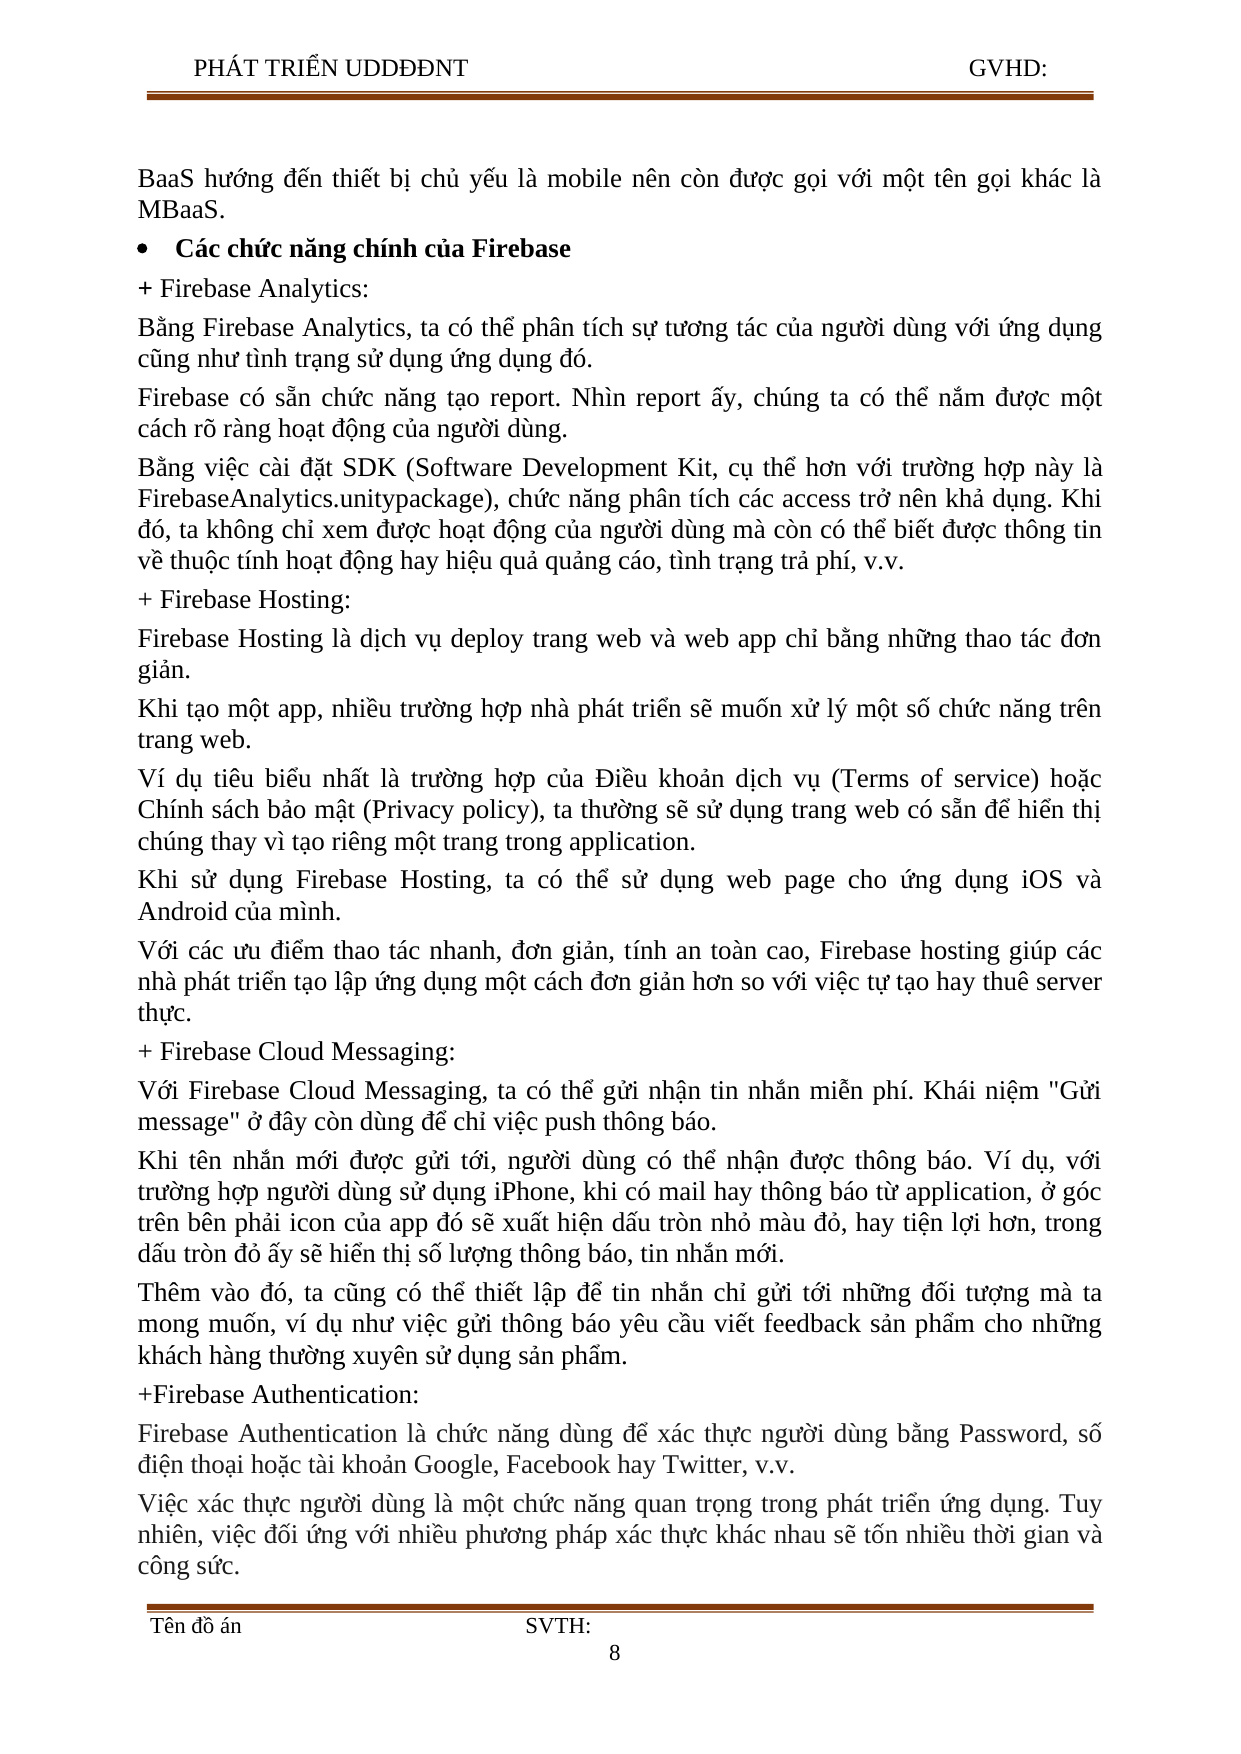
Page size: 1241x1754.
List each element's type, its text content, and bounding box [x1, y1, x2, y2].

text Thêm vào đó, ta cũng có thể thiết lập để tin nhắn chỉ gửi tới những đối tượng mà ta mong muốn, ví dụ như việc gửi thông báo yêu cầu viết feedback sản phẩm cho những khách hàng thường xuyên sử dụng sản phẩm. [137, 1276, 1103, 1370]
text Bằng Firebase Analytics, ta có thể phân tích sự tương tác của người dùng với ứng dụng cũng như tình trạng sử dụng ứng dụng đó. [137, 311, 1103, 373]
text Việc xác thực người dùng là một chức năng quan trọng trong phát triển ứng dụng. Tuy nhiên, việc đối ứng với nhiều phương pháp xác thực khác nhau sẽ tốn nhiều thời gian và công sức. [137, 1487, 1103, 1580]
text Firebase Hosting là dịch vụ deploy trang web và web app chỉ bằng những thao tác đơn giản. [137, 622, 1103, 684]
text Với các ưu điểm thao tác nhanh, đơn giản, tính an toàn cao, Firebase hosting giúp các nhà phát triển tạo lập ứng dụng một cách đơn giản hơn so với việc tự tạo hay thuê server thực. [137, 934, 1103, 1027]
text Khi sử dụng Firebase Hosting, ta có thể sử dụng web page cho ứng dụng iOS và Android của mình. [137, 864, 1103, 926]
text Ví dụ tiêu biểu nhất là trường hợp của Điều khoản dịch vụ (Terms of service) hoặc Chính sách bảo mật (Privacy policy), ta thường sẽ sử dụng trang web có sẵn để hiển thị chúng thay vì tạo riêng một trang trong application. [137, 762, 1103, 856]
text Firebase Authentication là chức năng dùng để xác thực người dùng bằng Password, số điện thoại hoặc tài khoản Google, Facebook hay Twitter, v.v. [137, 1417, 1103, 1479]
text Khi tạo một app, nhiều trường hợp nhà phát triển sẽ muốn xử lý một số chức năng trên trang web. [137, 692, 1103, 754]
text Khi tên nhắn mới được gửi tới, người dùng có thể nhận được thông báo. Ví dụ, với trường hợp người dùng sử dụng iPhone, khi có mail hay thông báo từ application, ở góc trên bên phải icon của app đó sẽ xuất hiện dấu tròn nhỏ màu đỏ, hay tiện lợi hơn, trong dấu tròn đỏ ấy sẽ hiển thị số lượng thông báo, tin nhắn mới. [137, 1144, 1103, 1269]
text +Firebase Authentication: [137, 1378, 1103, 1409]
text BaaS hướng đến thiết bị chủ yếu là mobile nên còn được gọi với một tên gọi khác là MBaaS. [137, 162, 1103, 225]
text Firebase có sẵn chức năng tạo report. Nhìn report ấy, chúng ta có thể nắm được một cách rõ ràng hoạt động của người dùng. [137, 381, 1103, 443]
text + Firebase Cloud Messaging: [137, 1035, 1103, 1066]
text Với Firebase Cloud Messaging, ta có thể gửi nhận tin nhắn miễn phí. Khái niệm "Gửi message" ở đây còn dùng để chỉ việc push thông báo. [137, 1074, 1103, 1136]
list Các chức năng chính của Firebase [137, 233, 1103, 264]
text + Firebase Analytics: [137, 272, 1103, 303]
text + Firebase Hosting: [137, 583, 1103, 614]
text Bằng việc cài đặt SDK (Software Development Kit, cụ thể hơn với trường hợp này là FirebaseAnalytics.unitypackage), chức năng phân tích các access trở nên khả dụng. Khi đó, ta không chỉ xem được hoạt động của người dùng mà còn có thể biết được thông tin về thuộc tính hoạt động hay hiệu quả quảng cáo, tình trạng trả phí, v.v. [137, 451, 1103, 575]
